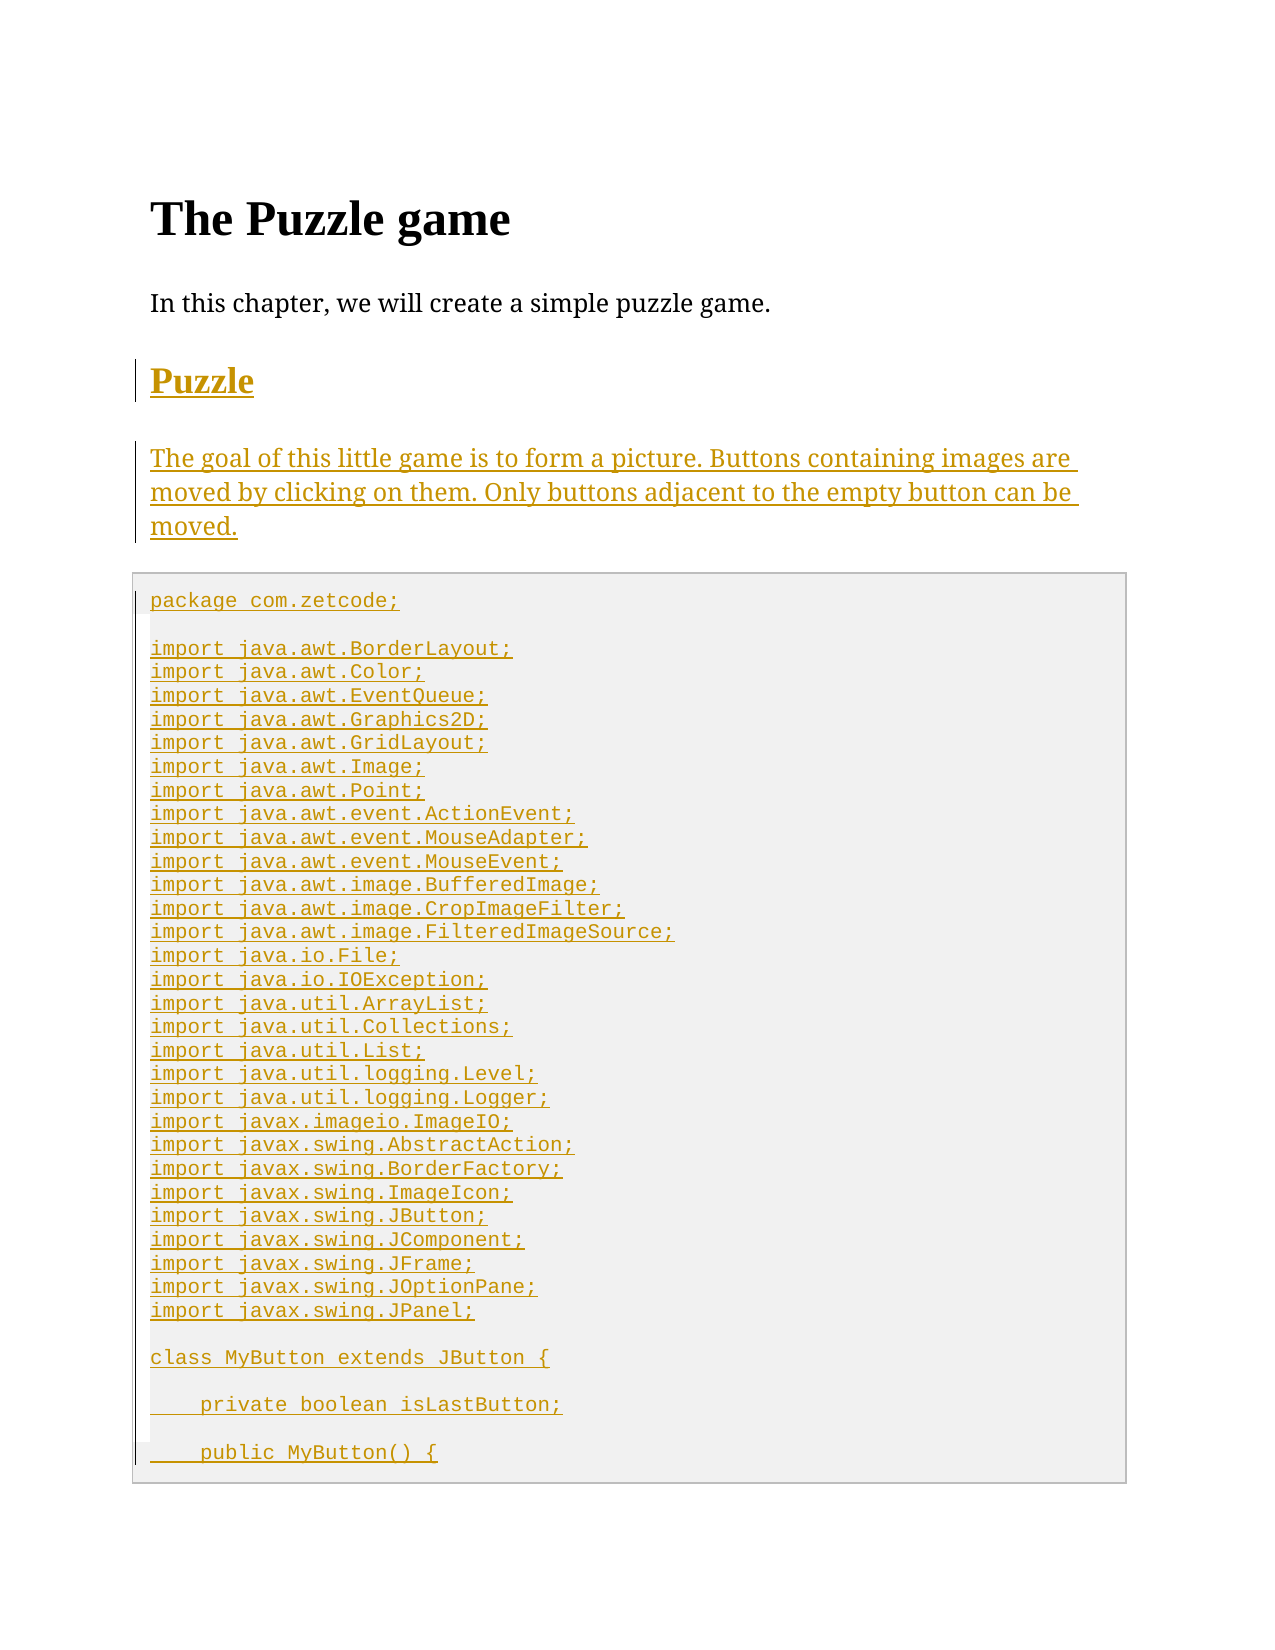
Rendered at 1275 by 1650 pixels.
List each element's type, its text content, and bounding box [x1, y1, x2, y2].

text The Puzzle game [150, 189, 1125, 247]
text In this chapter, we will create a simple puzzle game. [150, 286, 1125, 320]
